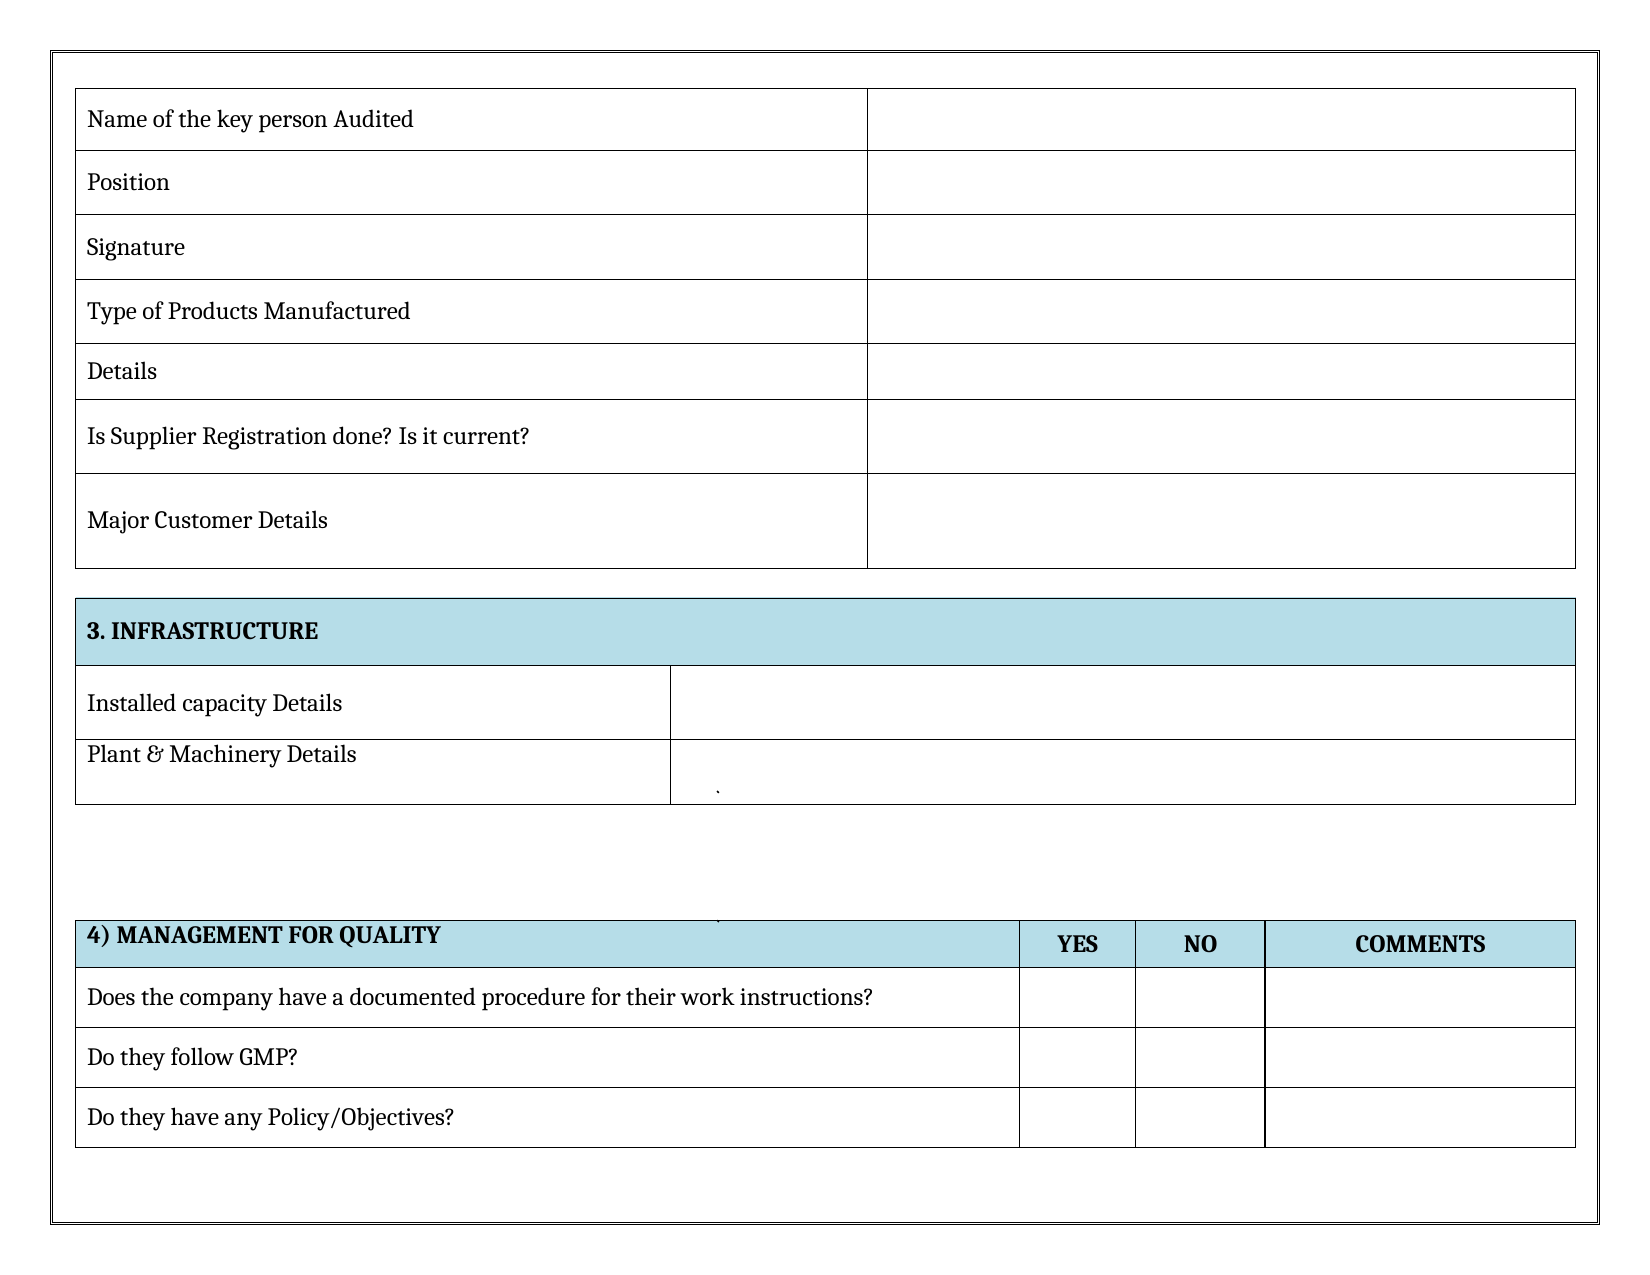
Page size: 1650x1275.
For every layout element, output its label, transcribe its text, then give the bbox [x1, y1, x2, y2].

table_cell Details [76, 344, 867, 398]
table_cell Do they have any Policy/Objectives? [76, 1088, 1019, 1147]
table_cell [671, 740, 1575, 804]
table_cell [1136, 1028, 1264, 1087]
table_cell [868, 344, 1575, 398]
table_header 3. INFRASTRUCTURE [76, 599, 1575, 665]
table_cell Position [76, 151, 867, 214]
table_cell [1266, 968, 1575, 1027]
table_cell Is Supplier Registration done? Is it current? [76, 400, 867, 472]
table_header COMMENTS [1266, 921, 1575, 967]
table_header 4) MANAGEMENT FOR QUALITY [76, 921, 1019, 967]
table_cell Name of the key person Audited [76, 89, 867, 149]
table_cell [868, 474, 1575, 568]
table_cell [1266, 1028, 1575, 1087]
table_cell Does the company have a documented procedure for their work instructions? [76, 968, 1019, 1027]
table_cell [868, 215, 1575, 279]
table_cell Type of Products Manufactured [76, 280, 867, 343]
table_header YES [1020, 921, 1135, 967]
table_cell [1020, 1028, 1135, 1087]
table_cell [1136, 968, 1264, 1027]
table_cell [1266, 1088, 1575, 1147]
table_cell [671, 666, 1575, 739]
table_cell [1020, 968, 1135, 1027]
table_cell [868, 400, 1575, 472]
table_cell Major Customer Details [76, 474, 867, 568]
table_cell [1136, 1088, 1264, 1147]
table_header NO [1136, 921, 1264, 967]
table_cell Do they follow GMP? [76, 1028, 1019, 1087]
table_cell Installed capacity Details [76, 666, 670, 739]
table_cell Plant & Machinery Details [76, 740, 670, 804]
table_cell Signature [76, 215, 867, 279]
table_cell [868, 89, 1575, 149]
table_cell [1020, 1088, 1135, 1147]
table_cell [868, 151, 1575, 214]
table_cell [868, 280, 1575, 343]
